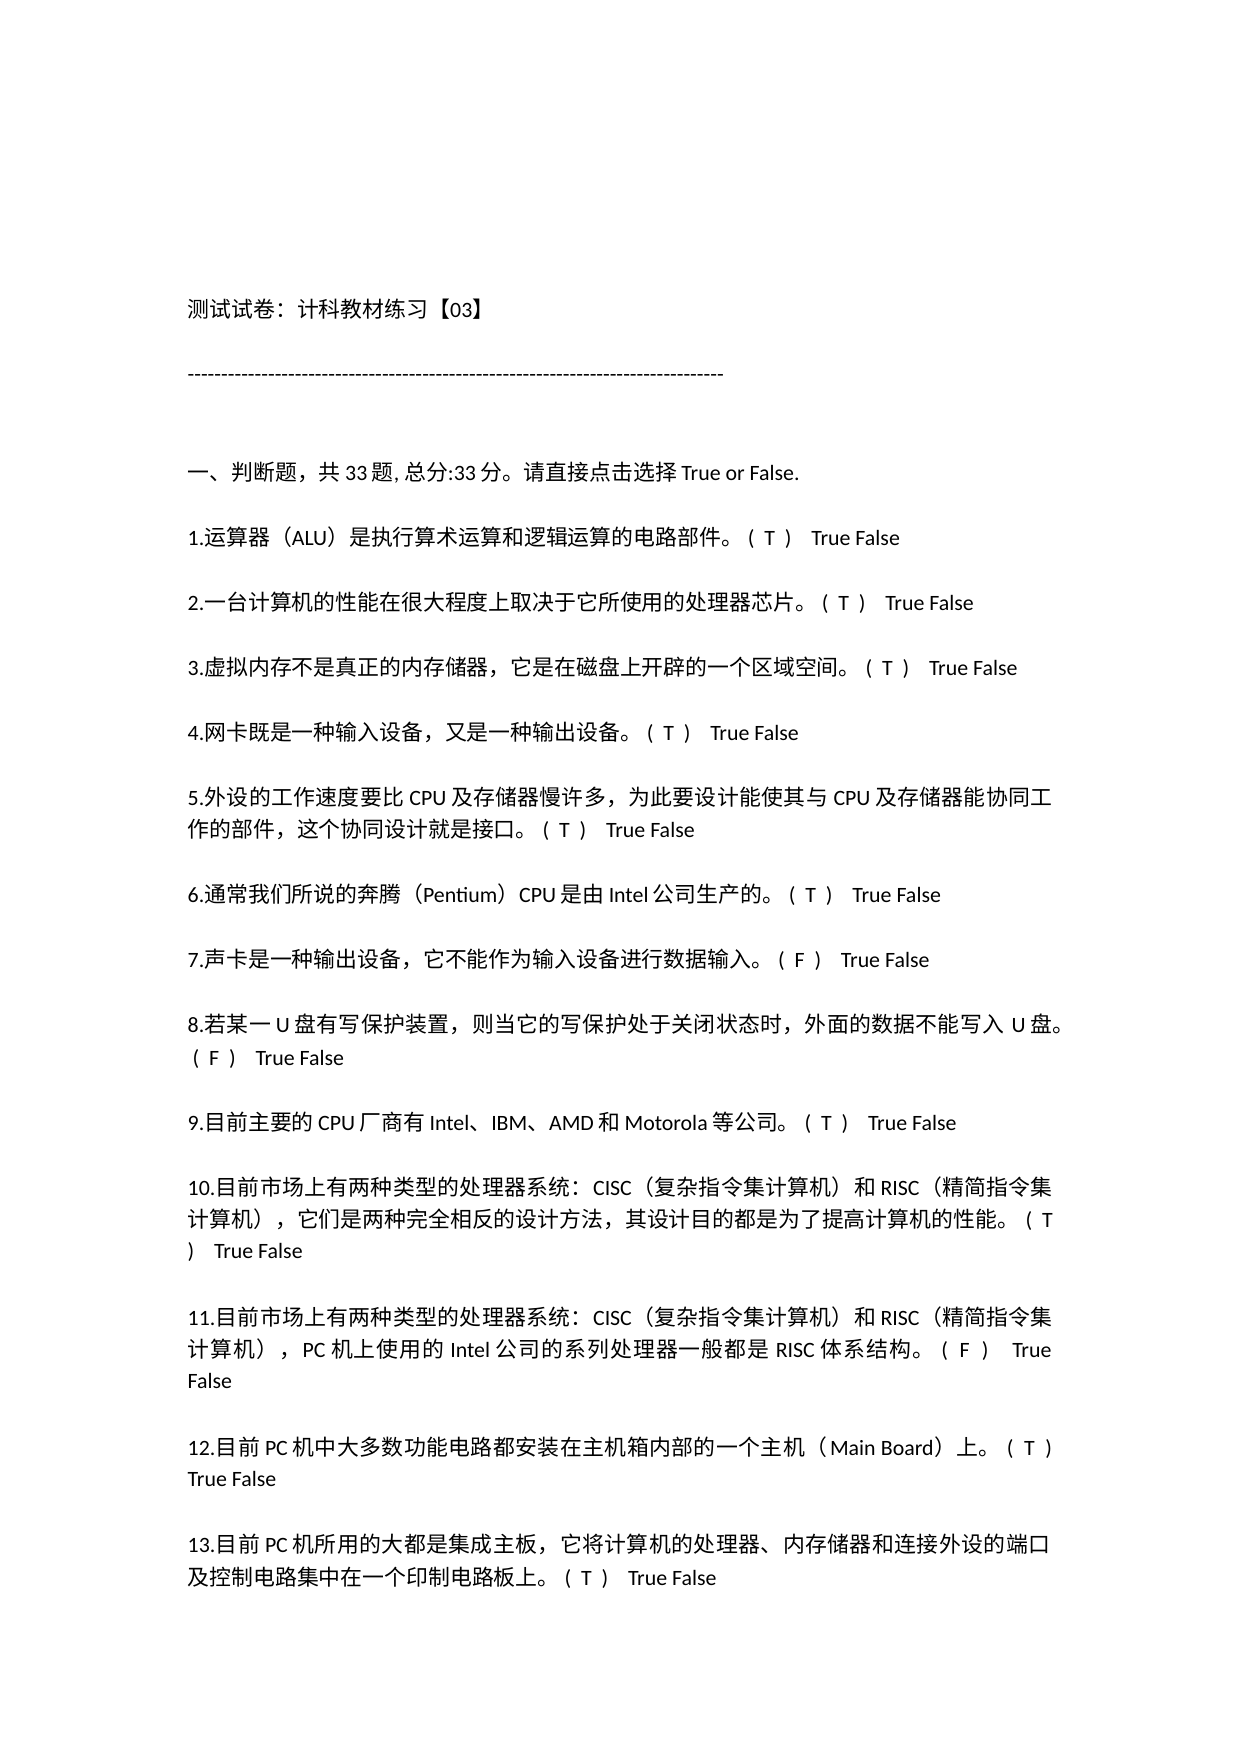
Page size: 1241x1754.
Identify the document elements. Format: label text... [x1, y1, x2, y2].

text 测试试卷：计科教材练习【03】 [187, 292, 1053, 324]
text 5.外设的工作速度要比CPU及存储器慢许多，为此要设计能使其与CPU及存储器能协同工作的部件，这个协同设计就是接口。 ( T ) True False [187, 779, 1053, 844]
text 8.若某一U盘有写保护装置，则当它的写保护处于关闭状态时，外面的数据不能写入U盘。 ( F ) True False [187, 1007, 1053, 1072]
text 4.网卡既是一种输入设备，又是一种输出设备。 ( T ) True False [187, 714, 1053, 747]
text 1.运算器（ALU）是执行算术运算和逻辑运算的电路部件。 ( T ) True False [187, 519, 1053, 552]
text 11.目前市场上有两种类型的处理器系统：CISC（复杂指令集计算机）和RISC（精简指令集计算机），PC机上使用的Intel公司的系列处理器一般都是RISC体系结构。 ( F ) True False [187, 1299, 1053, 1397]
text 13.目前PC机所用的大都是集成主板，它将计算机的处理器、内存储器和连接外设的端口及控制电路集中在一个印制电路板上。 ( T ) True False [187, 1527, 1053, 1592]
text 3.虚拟内存不是真正的内存储器，它是在磁盘上开辟的一个区域空间。 ( T ) True False [187, 649, 1053, 682]
text 6.通常我们所说的奔腾（Pentium）CPU是由Intel公司生产的。 ( T ) True False [187, 877, 1053, 909]
text 9.目前主要的CPU厂商有Intel、IBM、AMD和Motorola等公司。 ( T ) True False [187, 1104, 1053, 1137]
text -------------------------------------------------------------------------------- [187, 357, 1053, 389]
text 12.目前PC机中大多数功能电路都安装在主机箱内部的一个主机（Main Board）上。 ( T ) True False [187, 1429, 1053, 1494]
text 10.目前市场上有两种类型的处理器系统：CISC（复杂指令集计算机）和RISC（精简指令集计算机），它们是两种完全相反的设计方法，其设计目的都是为了提高计算机的性能。 ( T ) True False [187, 1169, 1053, 1267]
text 一、判断题，共33题, 总分:33分。请直接点击选择True or False. [187, 454, 1053, 487]
text 2.一台计算机的性能在很大程度上取决于它所使用的处理器芯片。 ( T ) True False [187, 584, 1053, 617]
text 7.声卡是一种输出设备，它不能作为输入设备进行数据输入。 ( F ) True False [187, 942, 1053, 974]
